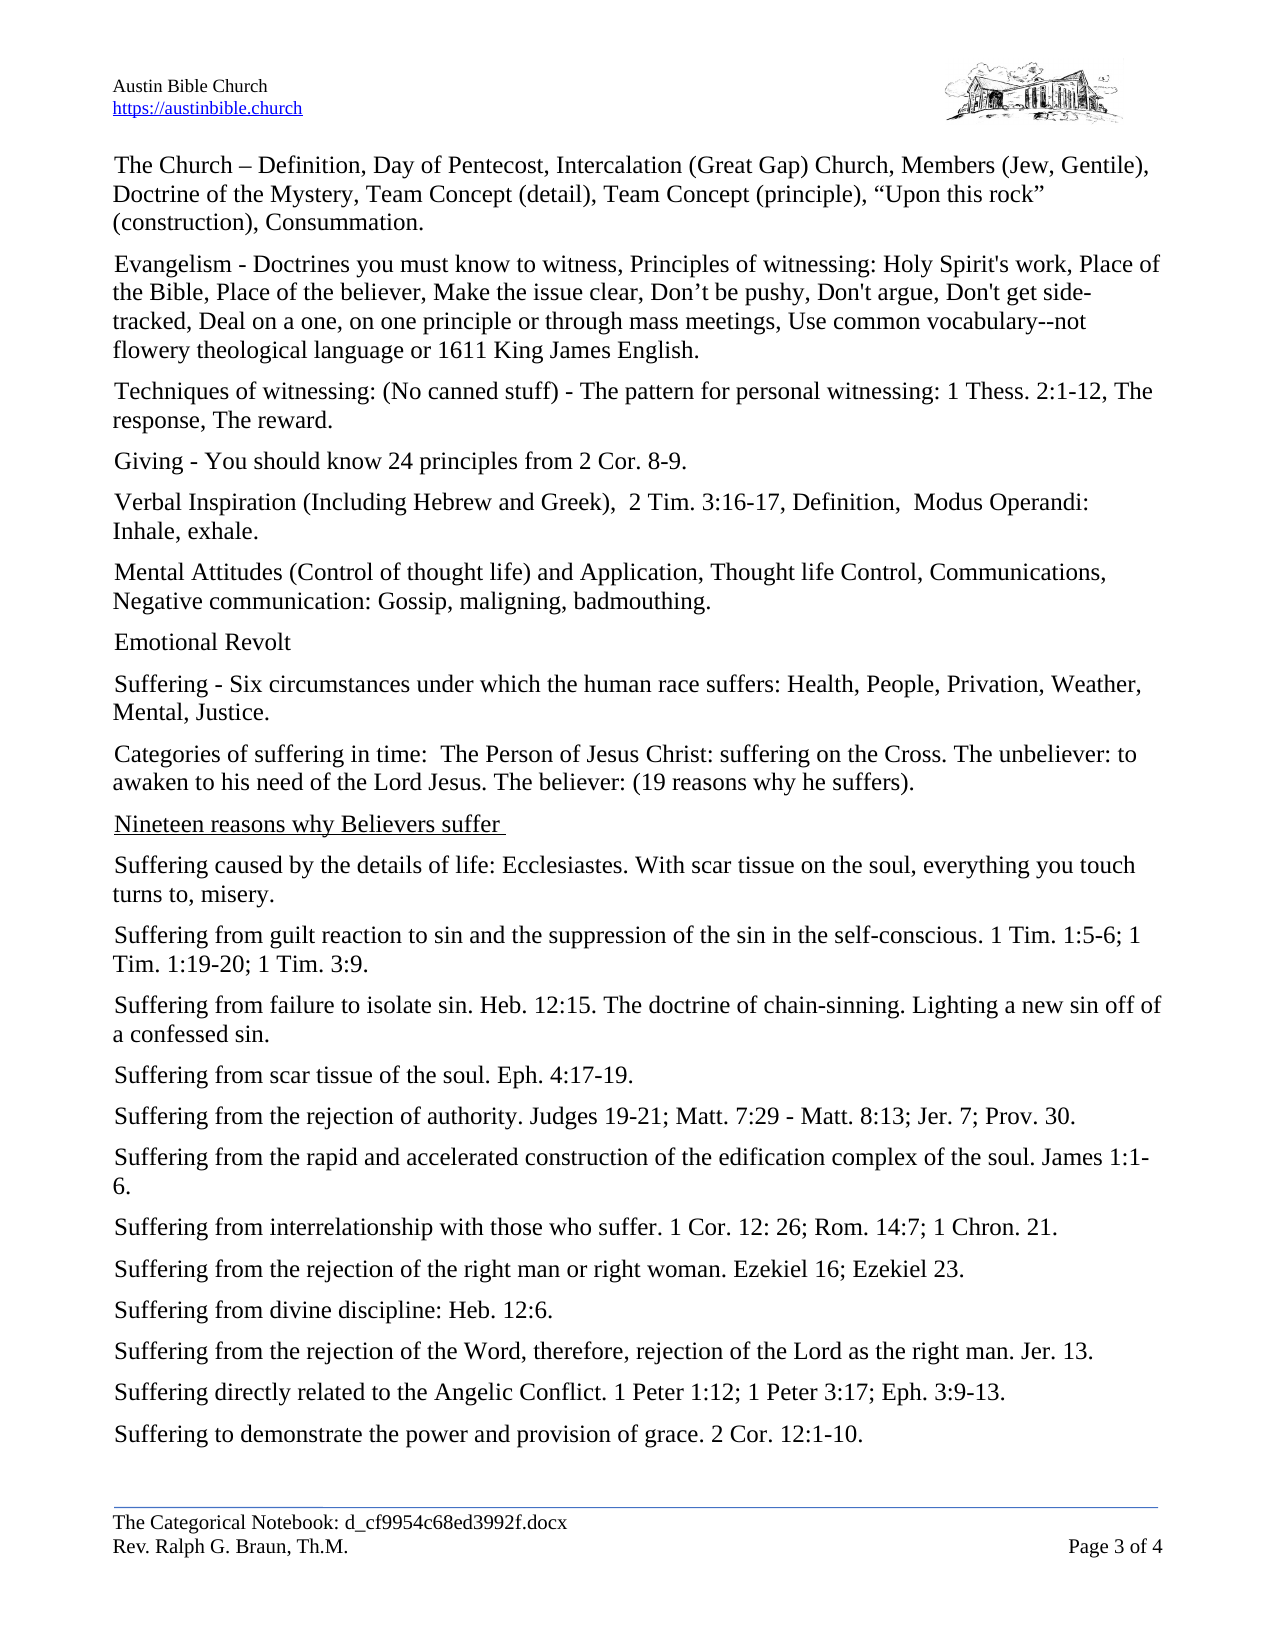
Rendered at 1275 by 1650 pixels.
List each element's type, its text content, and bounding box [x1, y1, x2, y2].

text Mental Attitudes (Control of thought life) and Application, Thought life Control, Communications, Negative communication: Gossip, maligning, badmouthing. [112, 557, 1162, 615]
text Suffering from the rejection of the Word, therefore, rejection of the Lord as the right man. Jer. 13. [112, 1336, 1162, 1365]
text Suffering from interrelationship with those who suffer. 1 Cor. 12: 26; Rom. 14:7; 1 Chron. 21. [112, 1212, 1162, 1241]
text Categories of suffering in time: The Person of Jesus Christ: suffering on the Cross. The unbeliever: to awaken to his need of the Lord Jesus. The believer: (19 reasons why he suffers). [112, 739, 1162, 796]
text Suffering from the rejection of the right man or right woman. Ezekiel 16; Ezekiel 23. [112, 1254, 1162, 1282]
text Suffering to demonstrate the power and provision of grace. 2 Cor. 12:1-10. [112, 1419, 1162, 1447]
text Suffering from scar tissue of the soul. Eph. 4:17-19. [112, 1060, 1162, 1089]
text Suffering from the rejection of authority. Judges 19-21; Matt. 7:29 - Matt. 8:13; Jer. 7; Prov. 30. [112, 1101, 1162, 1130]
text Suffering from the rapid and accelerated construction of the edification complex of the soul. James 1:1-6. [112, 1142, 1162, 1200]
text Suffering directly related to the Angelic Conflict. 1 Peter 1:12; 1 Peter 3:17; Eph. 3:9-13. [112, 1377, 1162, 1406]
text Suffering from failure to isolate sin. Heb. 12:15. The doctrine of chain-sinning. Lighting a new sin off of a confessed sin. [112, 990, 1162, 1047]
picture [944, 58, 1124, 125]
text Evangelism - Doctrines you must know to witness, Principles of witnessing: Holy Spirit's work, Place of the Bible, Place of the believer, Make the issue clear, Don’t be pushy, Don't argue, Don't get side-tracked, Deal on a one, on one principle or through mass meetings, Use common vocabulary--not flowery theological language or 1611 King James English. [112, 249, 1162, 364]
text The Church – Definition, Day of Pentecost, Intercalation (Great Gap) Church, Members (Jew, Gentile), Doctrine of the Mystery, Team Concept (detail), Team Concept (principle), “Upon this rock” (construction), Consummation. [112, 150, 1162, 236]
text Suffering caused by the details of life: Ecclesiastes. With scar tissue on the soul, everything you touch turns to, misery. [112, 850, 1162, 907]
text Suffering from guilt reaction to sin and the suppression of the sin in the self-conscious. 1 Tim. 1:5-6; 1 Tim. 1:19-20; 1 Tim. 3:9. [112, 920, 1162, 977]
text Giving - You should know 24 principles from 2 Cor. 8-9. [112, 446, 1162, 475]
text Suffering from divine discipline: Heb. 12:6. [112, 1295, 1162, 1324]
text Techniques of witnessing: (No canned stuff) - The pattern for personal witnessing: 1 Thess. 2:1-12, The response, The reward. [112, 376, 1162, 434]
text Emotional Revolt [112, 627, 1162, 656]
text Suffering - Six circumstances under which the human race suffers: Health, People, Privation, Weather, Mental, Justice. [112, 669, 1162, 726]
text Verbal Inspiration (Including Hebrew and Greek), 2 Tim. 3:16-17, Definition, Modus Operandi: Inhale, exhale. [112, 487, 1162, 545]
text Nineteen reasons why Believers suffer [112, 809, 1162, 837]
